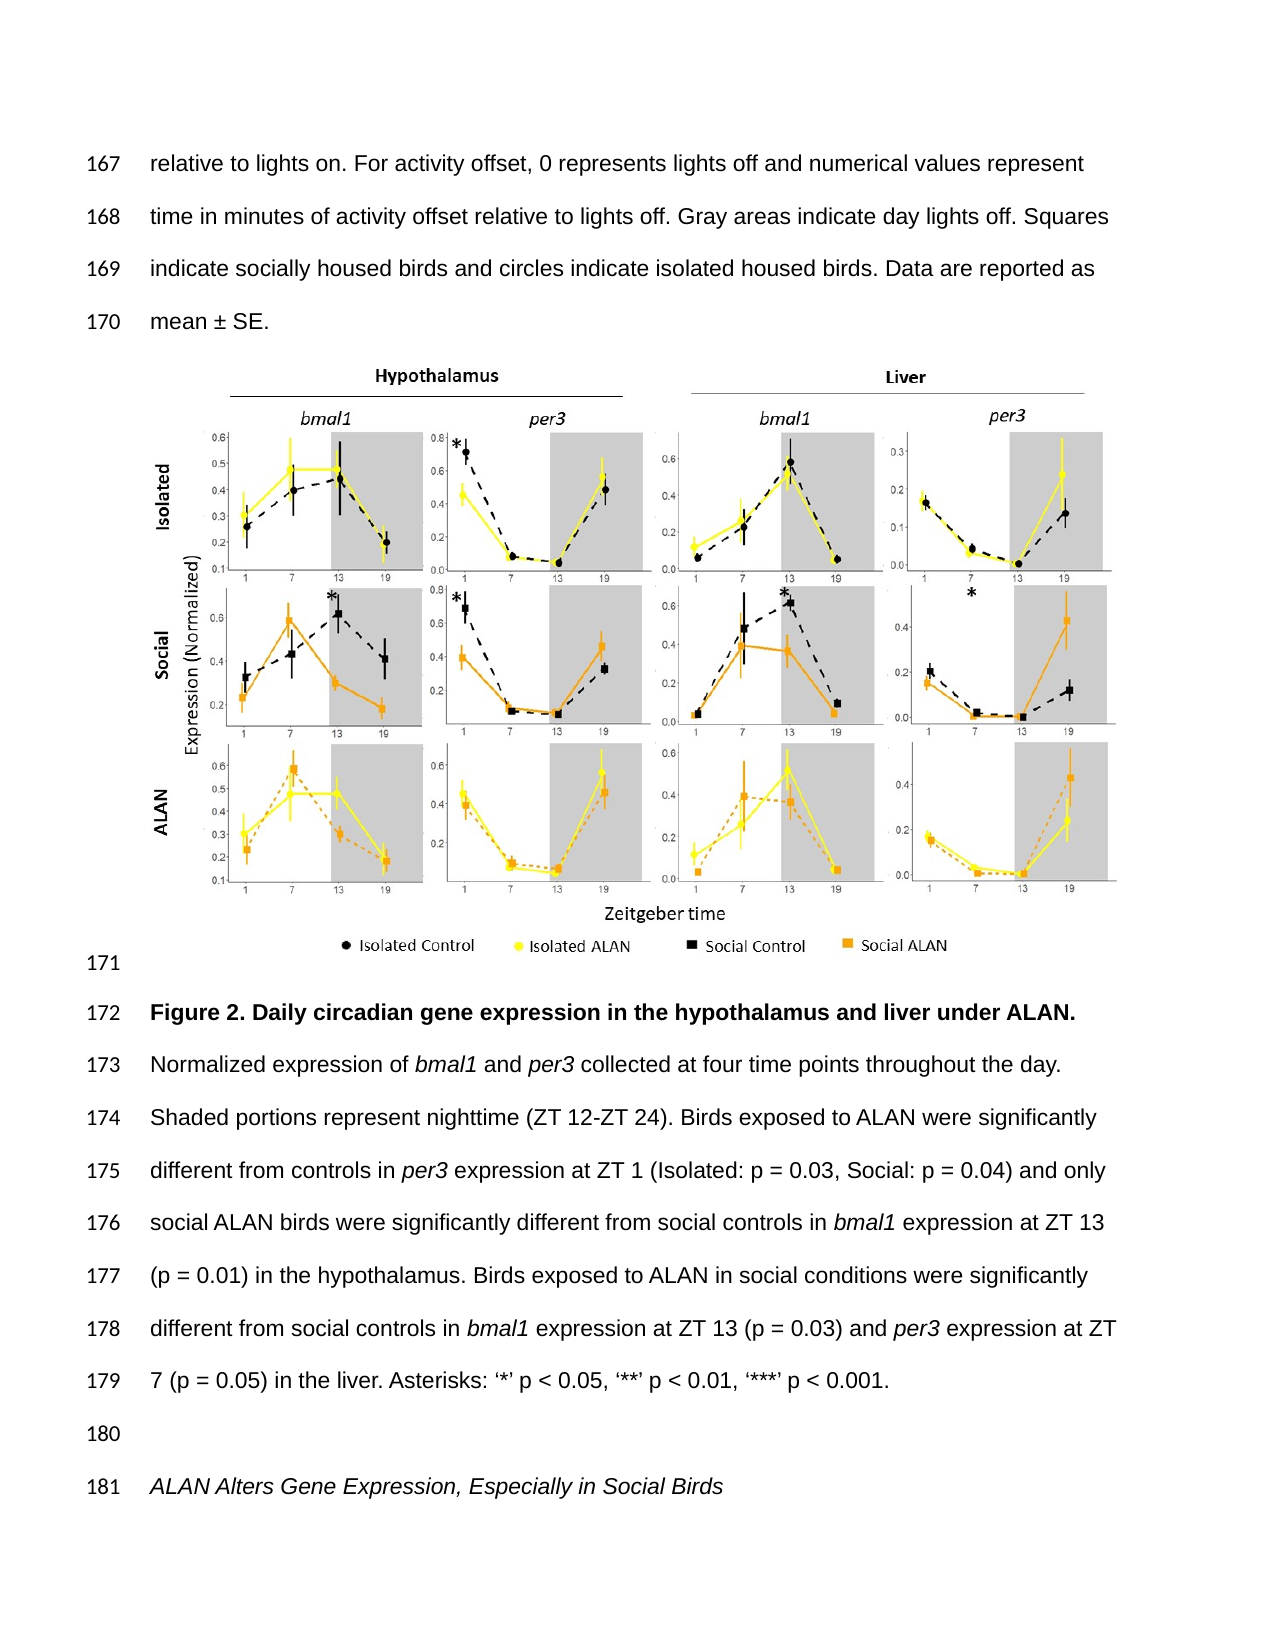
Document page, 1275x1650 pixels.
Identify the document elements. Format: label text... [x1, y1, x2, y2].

text Figure 2. Daily circadian gene expression in the hypothalamus and liver under ALAN. Normalized expression of bmal1 and per3 collected at four time points throughout the day. Shaded portions represent nighttime (ZT 12-ZT 24). Birds exposed to ALAN were significantly different from controls in per3 expression at ZT 1 (Isolated: p = 0.03, Social: p = 0.04) and only social ALAN birds were significantly different from social controls in bmal1 expression at ZT 13 (p = 0.01) in the hypothalamus. Birds exposed to ALAN in social conditions were significantly different from social controls in bmal1 expression at ZT 13 (p = 0.03) and per3 expression at ZT 7 (p = 0.05) in the liver. Asterisks: ‘*’ p < 0.05, ‘**’ p < 0.01, ‘***’ p < 0.001. [150, 998, 1125, 1394]
picture [150, 360, 1121, 971]
text ALAN Alters Gene Expression, Especially in Social Birds [150, 1473, 1125, 1499]
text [150, 150, 1125, 334]
